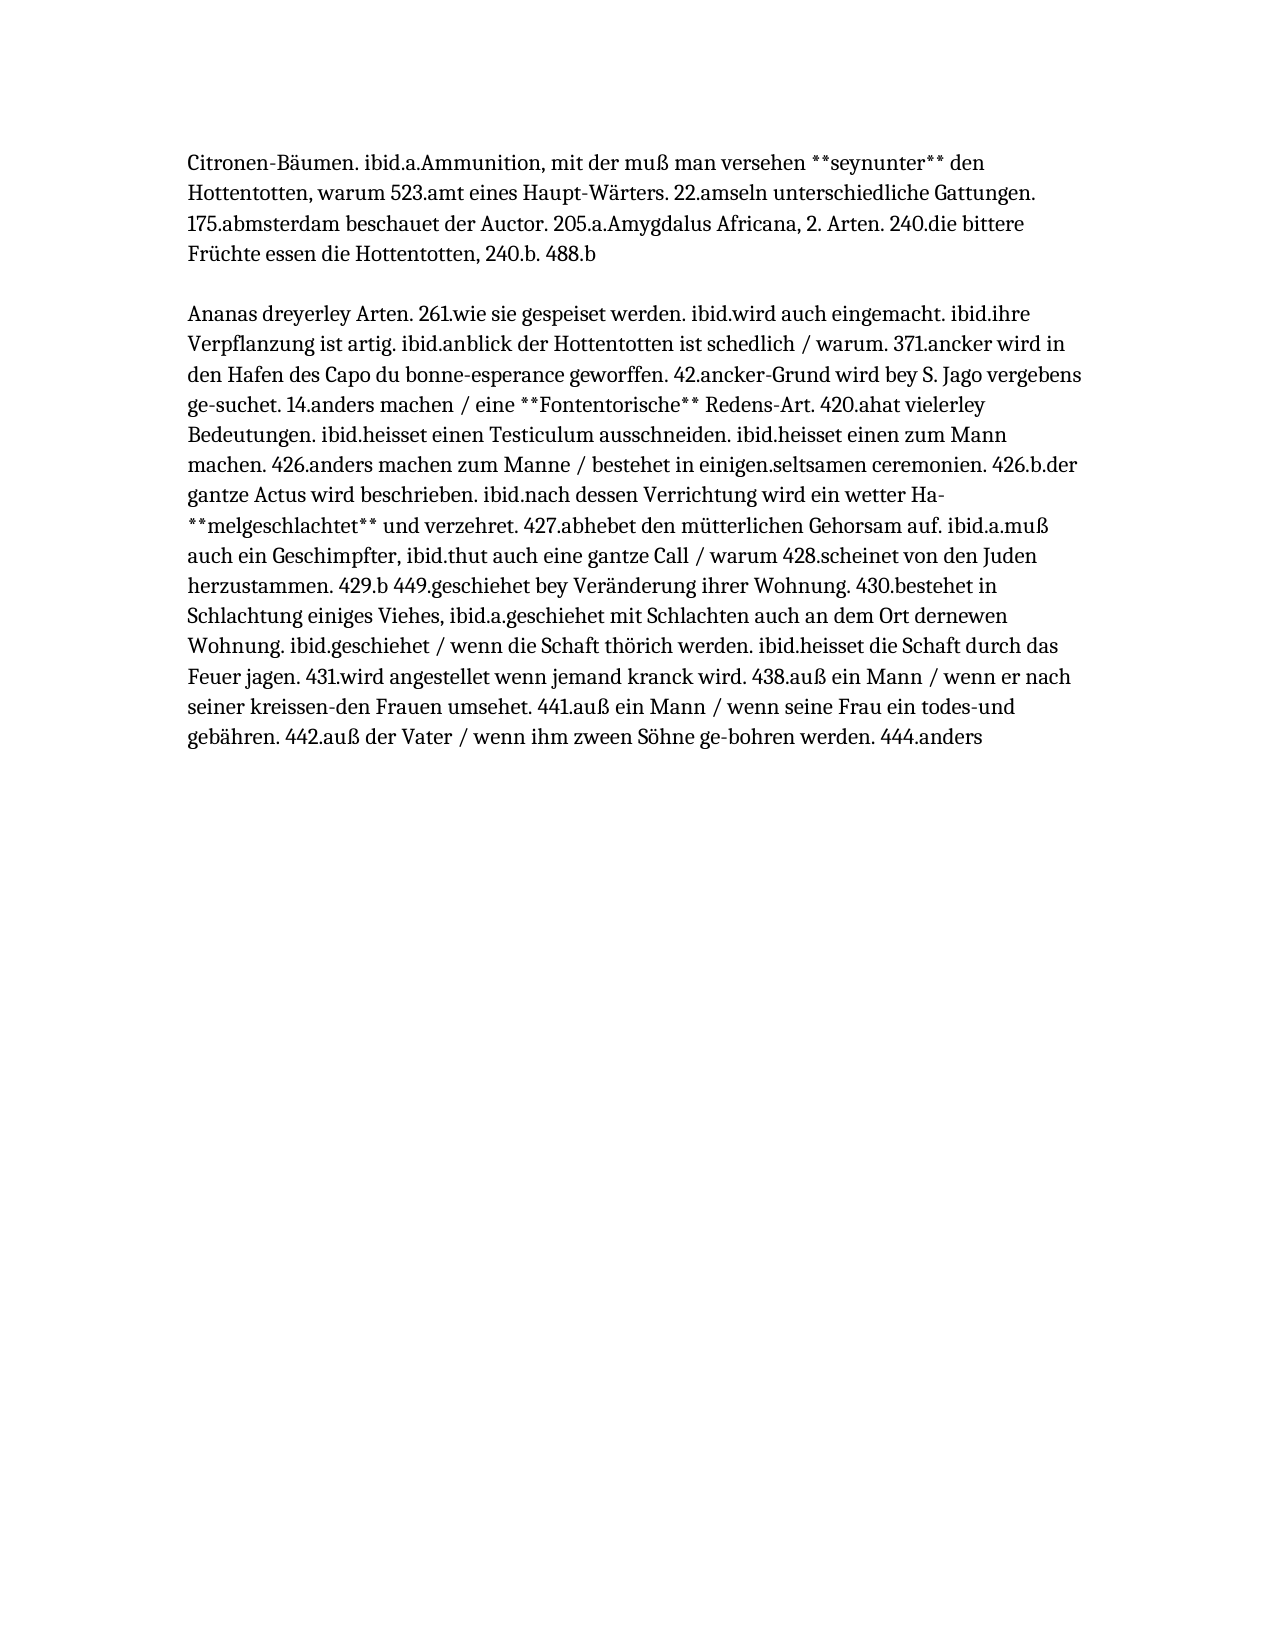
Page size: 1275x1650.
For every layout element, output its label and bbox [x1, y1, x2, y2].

text [187, 150, 1087, 750]
